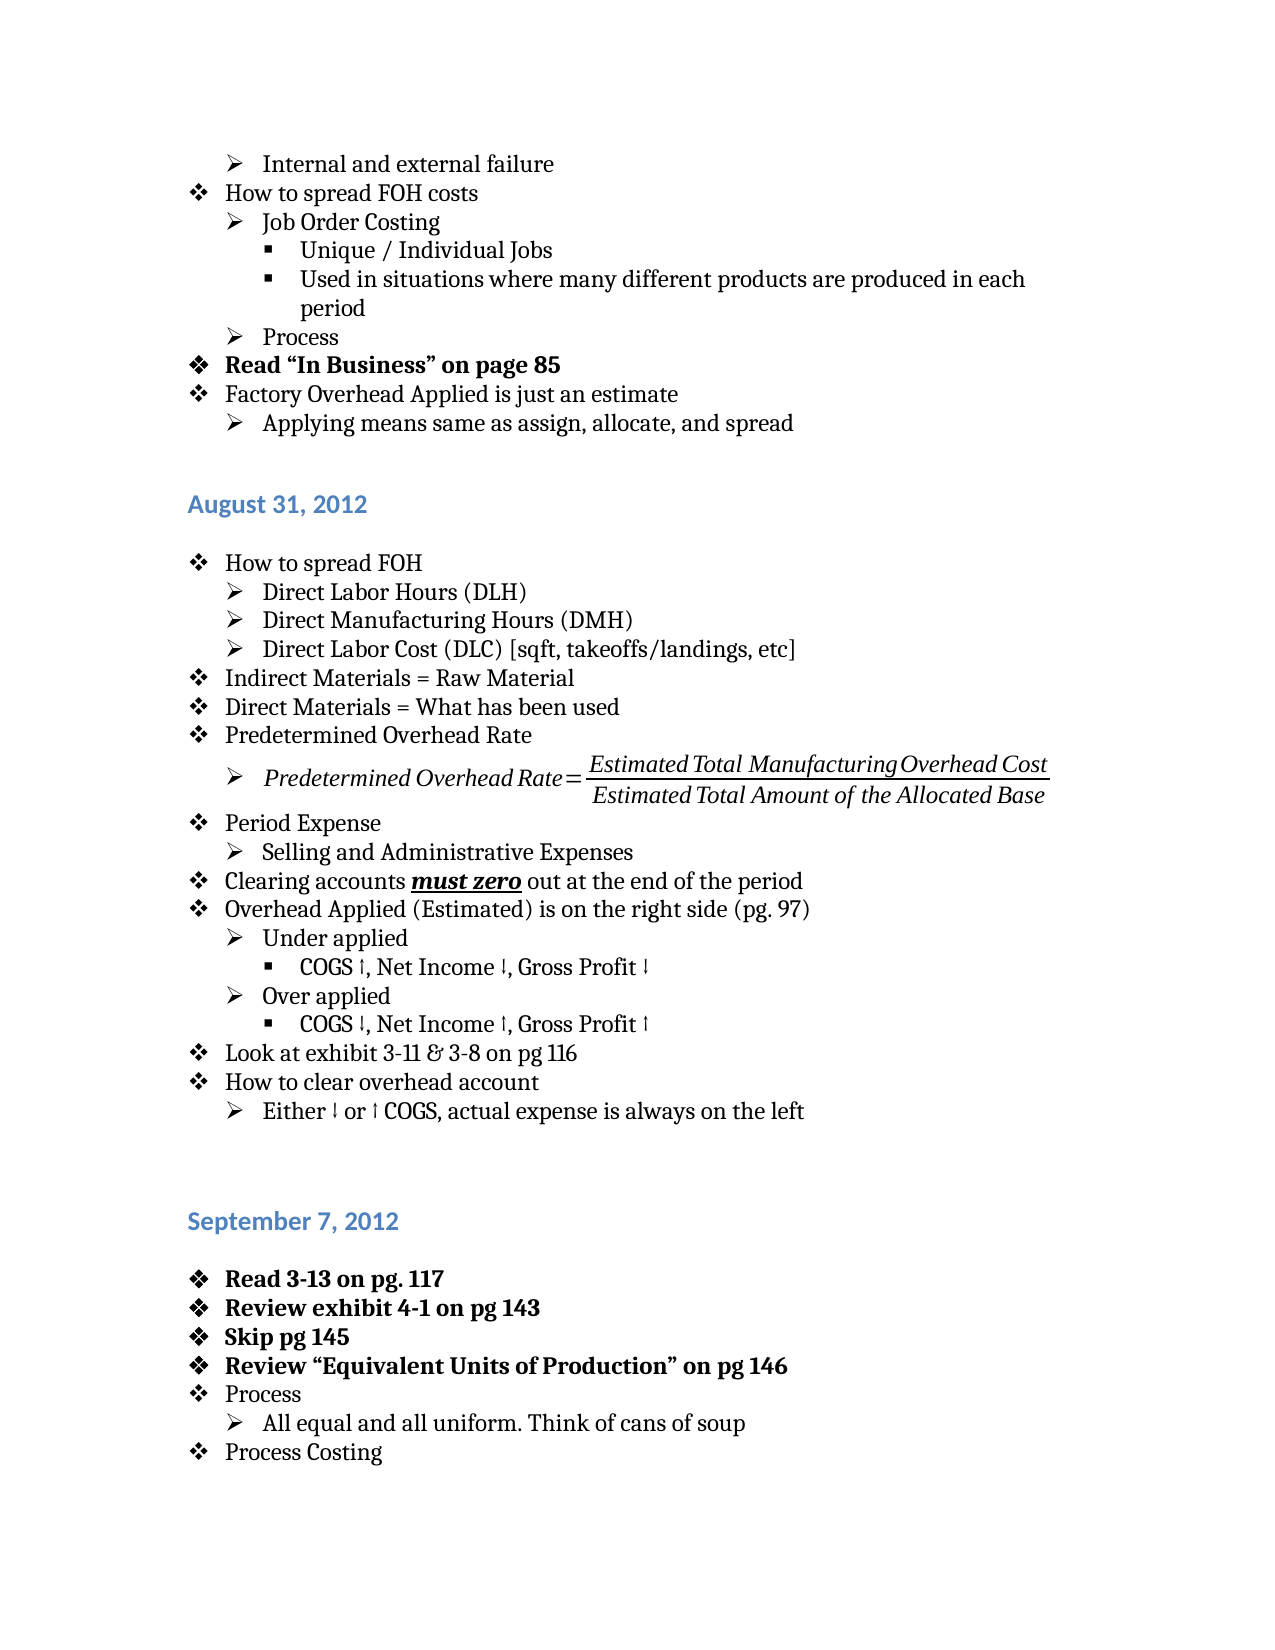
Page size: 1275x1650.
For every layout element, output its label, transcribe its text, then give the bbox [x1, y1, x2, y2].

list Process [187, 1380, 1087, 1409]
list Predetermined Overhead Rate [187, 721, 1087, 750]
list Indirect Materials = Raw Material [187, 664, 1087, 693]
list Selling and Administrative Expenses [225, 838, 1087, 867]
list Direct Materials = What has been used [187, 693, 1087, 721]
list Used in situations where many different products are produced in each period [262, 265, 1087, 322]
list How to spread FOH costs [187, 179, 1087, 207]
list Skip pg 145 [187, 1323, 1087, 1352]
list Review exhibit 4-1 on pg 143 [187, 1294, 1087, 1323]
list Over applied [225, 982, 1087, 1010]
list Job Order Costing [225, 207, 1087, 236]
list Overhead Applied (Estimated) is on the right side (pg. 97) [187, 895, 1087, 924]
list Unique / Individual Jobs [262, 236, 1087, 265]
list Either ↓ or ↑ COGS, actual expense is always on the left [225, 1097, 1087, 1125]
list How to spread FOH [187, 549, 1087, 578]
list How to clear overhead account [187, 1068, 1087, 1097]
list Process Costing [187, 1438, 1087, 1467]
list COGS ↑, Net Income ↓, Gross Profit ↓ [262, 953, 1087, 982]
list Review “Equivalent Units of Production” on pg 146 [187, 1352, 1087, 1380]
list COGS ↓, Net Income ↑, Gross Profit ↑ [262, 1010, 1087, 1039]
list Period Expense [187, 809, 1087, 838]
list Direct Labor Hours (DLH) [225, 578, 1087, 606]
list Clearing accounts must zero out at the end of the period [187, 867, 1087, 895]
list Applying means same as assign, allocate, and spread [225, 409, 1087, 437]
list Internal and external failure [225, 150, 1087, 179]
list Direct Manufacturing Hours (DMH) [225, 606, 1087, 635]
list Factory Overhead Applied is just an estimate [187, 380, 1087, 409]
subtitle August 31, 2012 [187, 487, 1087, 520]
list Look at exhibit 3-11 & 3-8 on pg 116 [187, 1039, 1087, 1068]
list Process [225, 322, 1087, 351]
list Read 3-13 on pg. 117 [187, 1265, 1087, 1294]
list Read “In Business” on page 85 [187, 351, 1087, 380]
list Direct Labor Cost (DLC) [sqft, takeoffs/landings, etc] [225, 635, 1087, 664]
list All equal and all uniform. Think of cans of soup [225, 1409, 1087, 1438]
list Under applied [225, 924, 1087, 953]
subtitle September 7, 2012 [187, 1204, 1087, 1237]
